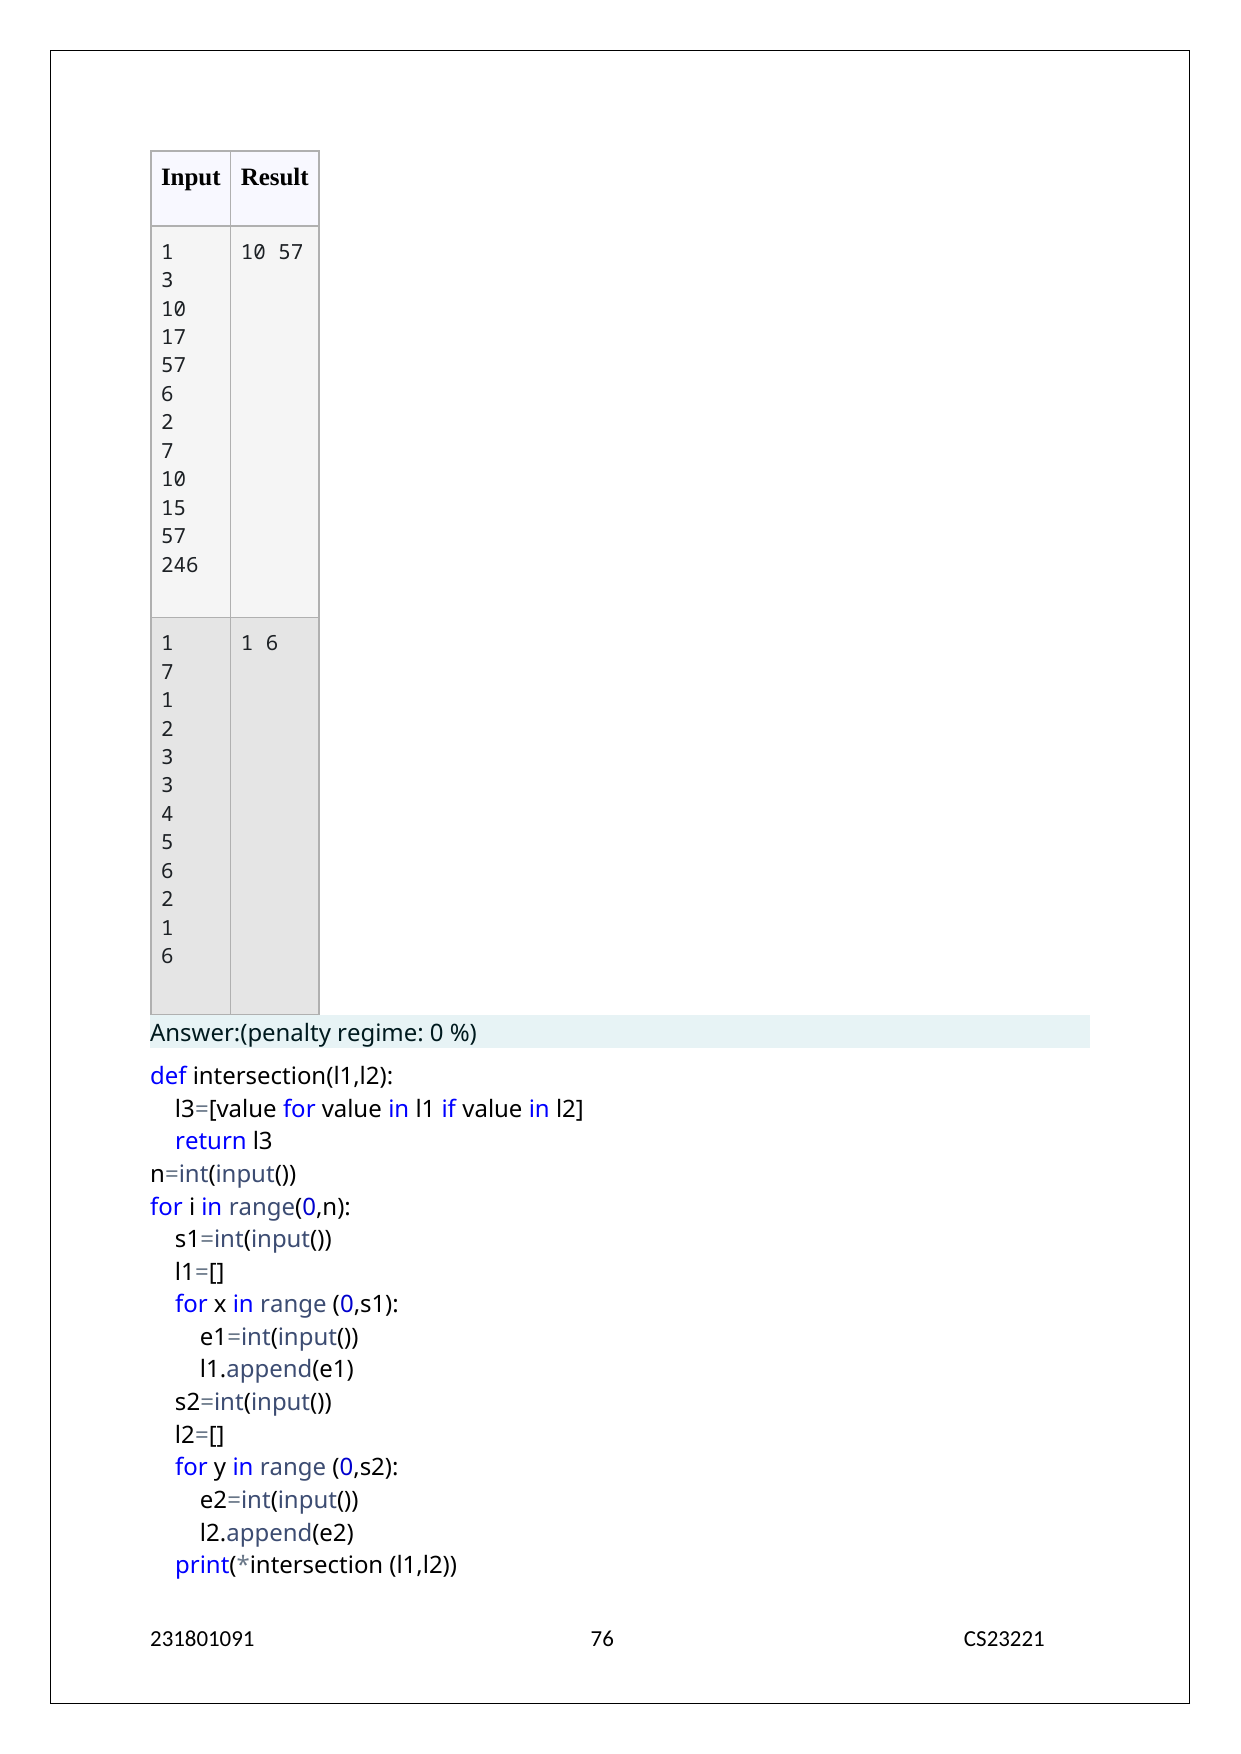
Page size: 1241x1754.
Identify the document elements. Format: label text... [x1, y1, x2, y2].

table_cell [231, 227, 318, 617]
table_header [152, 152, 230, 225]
text l2.append(e2) [150, 1515, 1090, 1548]
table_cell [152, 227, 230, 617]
text l3=[value for value in l1 if value in l2] [150, 1091, 1090, 1124]
text def intersection(l1,l2): [150, 1059, 1090, 1091]
text s2=int(input()) [150, 1385, 1090, 1417]
text l1=[] [150, 1254, 1090, 1287]
text for i in range(0,n): [150, 1189, 1090, 1222]
text e1=int(input()) [150, 1320, 1090, 1352]
text n=int(input()) [150, 1157, 1090, 1189]
text print(*intersection (l1,l2)) [150, 1548, 1090, 1581]
text l2=[] [150, 1417, 1090, 1450]
text Answer:(penalty regime: 0 %) [150, 1015, 1090, 1048]
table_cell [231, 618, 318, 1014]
text for x in range (0,s1): [150, 1287, 1090, 1320]
text e2=int(input()) [150, 1483, 1090, 1515]
text for y in range (0,s2): [150, 1450, 1090, 1483]
text l1.append(e1) [150, 1352, 1090, 1385]
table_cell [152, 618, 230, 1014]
text return l3 [150, 1124, 1090, 1157]
text s1=int(input()) [150, 1222, 1090, 1254]
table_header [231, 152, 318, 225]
